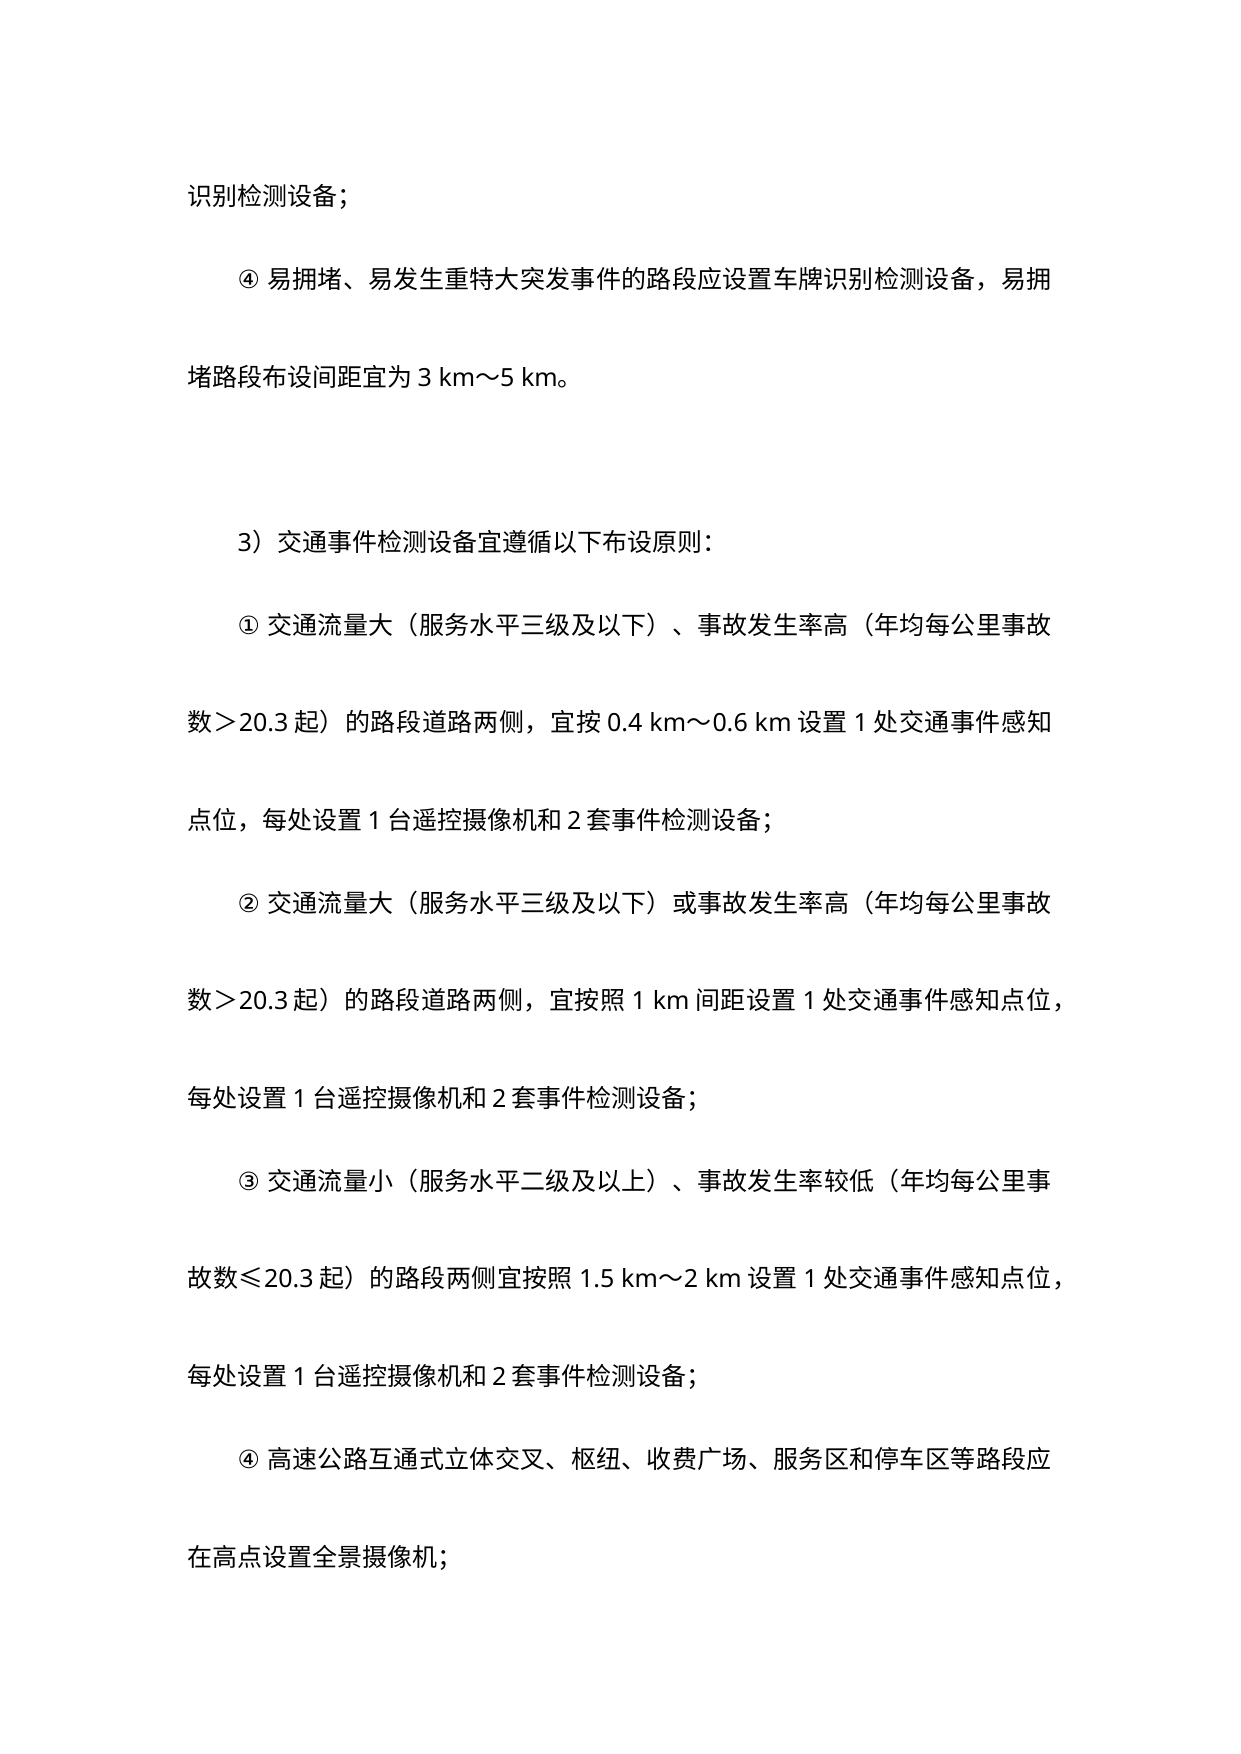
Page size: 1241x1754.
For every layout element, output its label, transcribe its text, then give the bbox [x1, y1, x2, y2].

text ④ 易拥堵、易发生重特大突发事件的路段应设置车牌识别检测设备，易拥堵路段布设间距宜为3 km～5 km。 [187, 245, 1053, 408]
text ④ 高速公路互通式立体交叉、枢纽、收费广场、服务区和停车区等路段应在高点设置全景摄像机； [187, 1425, 1053, 1588]
text ② 交通流量大（服务水平三级及以下）或事故发生率高（年均每公里事故数＞20.3起）的路段道路两侧，宜按照1 km间距设置1处交通事件感知点位，每处设置1台遥控摄像机和2套事件检测设备； [187, 869, 1053, 1129]
text 3）交通事件检测设备宜遵循以下布设原则： [187, 508, 1053, 573]
text ① 交通流量大（服务水平三级及以下）、事故发生率高（年均每公里事故数＞20.3起）的路段道路两侧，宜按0.4 km～0.6 km设置1处交通事件感知点位，每处设置1台遥控摄像机和2套事件检测设备； [187, 591, 1053, 851]
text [187, 162, 1053, 227]
text ③ 交通流量小（服务水平二级及以上）、事故发生率较低（年均每公里事故数≤20.3起）的路段两侧宜按照1.5 km～2 km设置1处交通事件感知点位，每处设置1台遥控摄像机和2套事件检测设备； [187, 1147, 1053, 1407]
